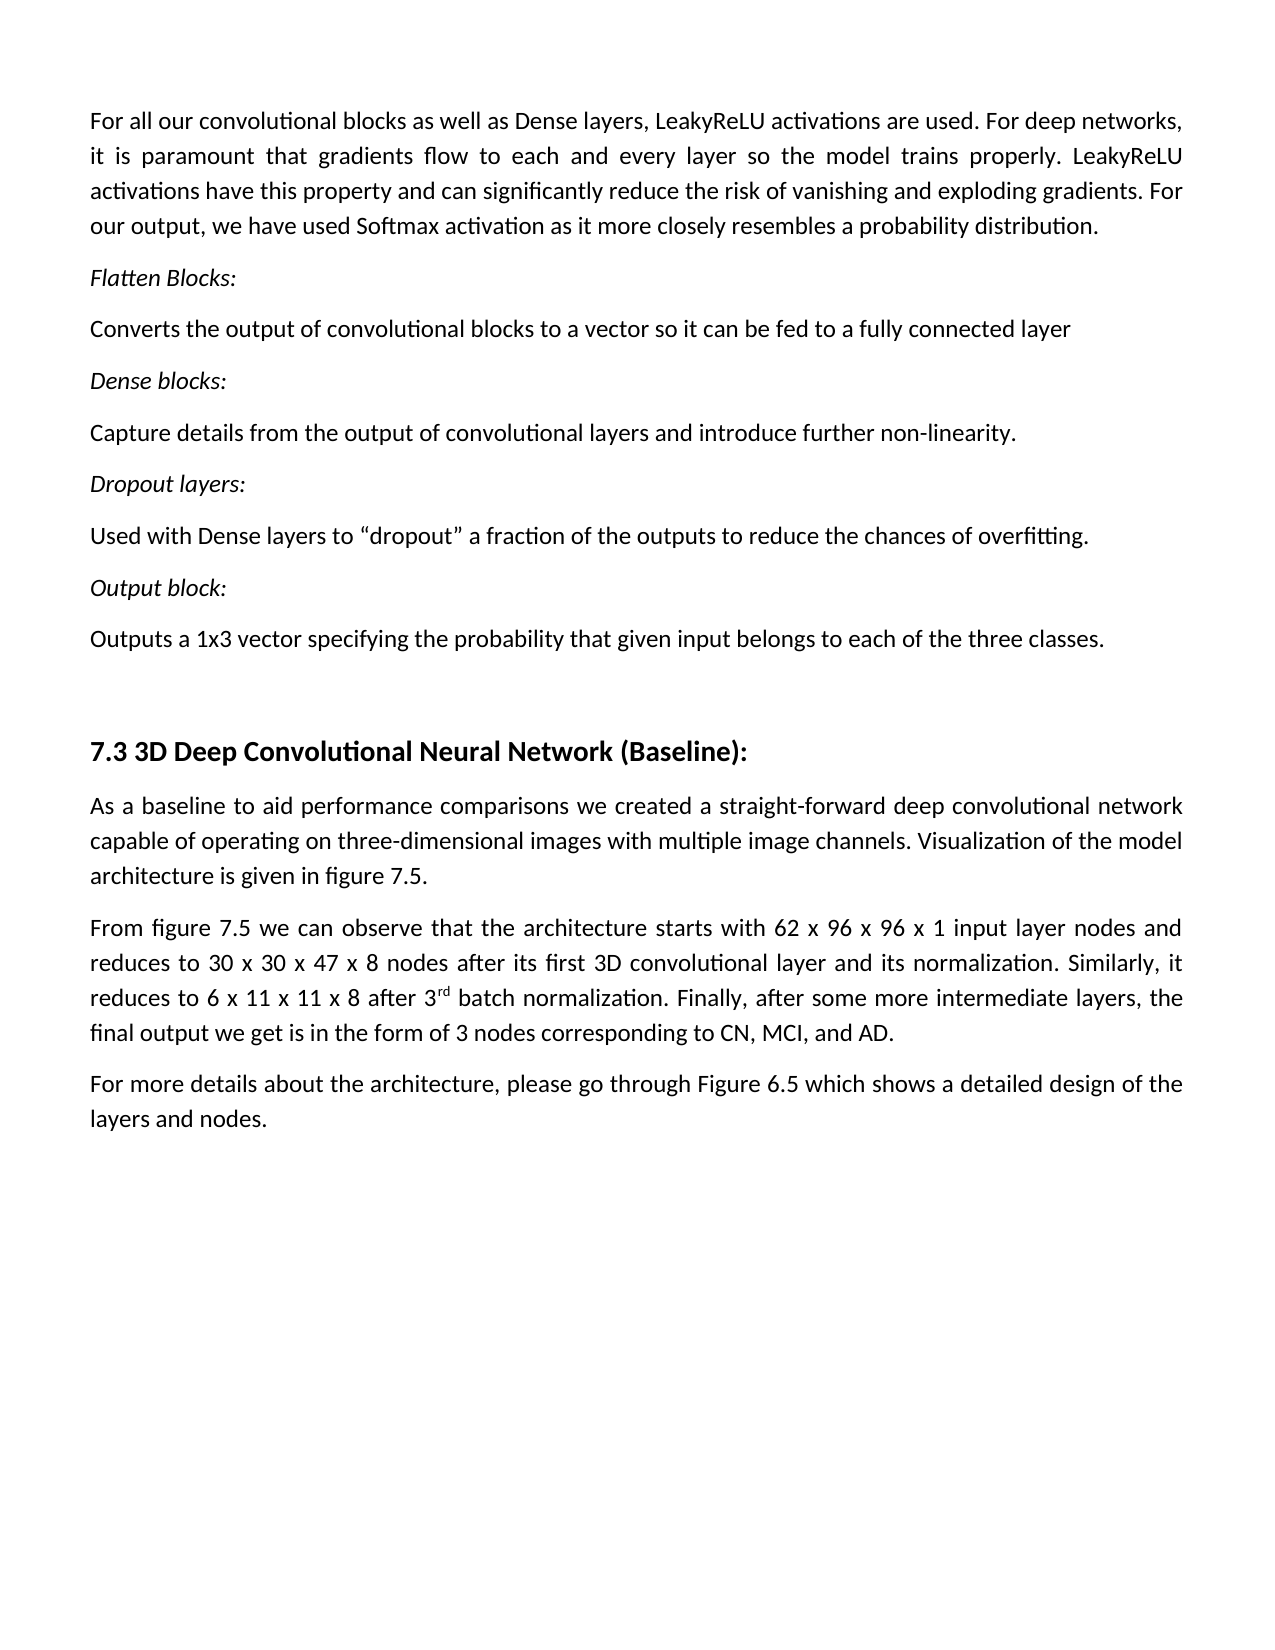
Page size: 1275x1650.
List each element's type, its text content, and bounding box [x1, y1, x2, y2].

text As a baseline to aid performance comparisons we created a straight-forward deep convolutional network capable of operating on three-dimensional images with multiple image channels. Visualization of the model architecture is given in figure 7.5. [90, 790, 1185, 891]
text Used with Dense layers to “dropout” a fraction of the outputs to reduce the chances of overfitting. [90, 520, 1185, 551]
text From figure 7.5 we can observe that the architecture starts with 62 x 96 x 96 x 1 input layer nodes and reduces to 30 x 30 x 47 x 8 nodes after its first 3D convolutional layer and its normalization. Similarly, it reduces to 6 x 11 x 11 x 8 after 3rd batch normalization. Finally, after some more intermediate layers, the final output we get is in the form of 3 nodes corresponding to CN, MCI, and AD. [90, 912, 1185, 1047]
text Outputs a 1x3 vector specifying the probability that given input belongs to each of the three classes. [90, 623, 1185, 654]
text 7.3 3D Deep Convolutional Neural Network (Baseline): [90, 733, 1185, 768]
text For all our convolutional blocks as well as Dense layers, LeakyReLU activations are used. For deep networks, it is paramount that gradients flow to each and every layer so the model trains properly. LeakyReLU activations have this property and can significantly reduce the risk of vanishing and exploding gradients. For our output, we have used Softmax activation as it more closely resembles a probability distribution. [90, 105, 1185, 241]
text Dense blocks: [90, 365, 1185, 396]
text For more details about the architecture, please go through Figure 6.5 which shows a detailed design of the layers and nodes. [90, 1068, 1185, 1134]
text Converts the output of convolutional blocks to a vector so it can be fed to a fully connected layer [90, 313, 1185, 344]
text Capture details from the output of convolutional layers and introduce further non-linearity. [90, 417, 1185, 447]
text Dropout layers: [90, 468, 1185, 499]
text Flatten Blocks: [90, 262, 1185, 292]
text Output block: [90, 572, 1185, 602]
